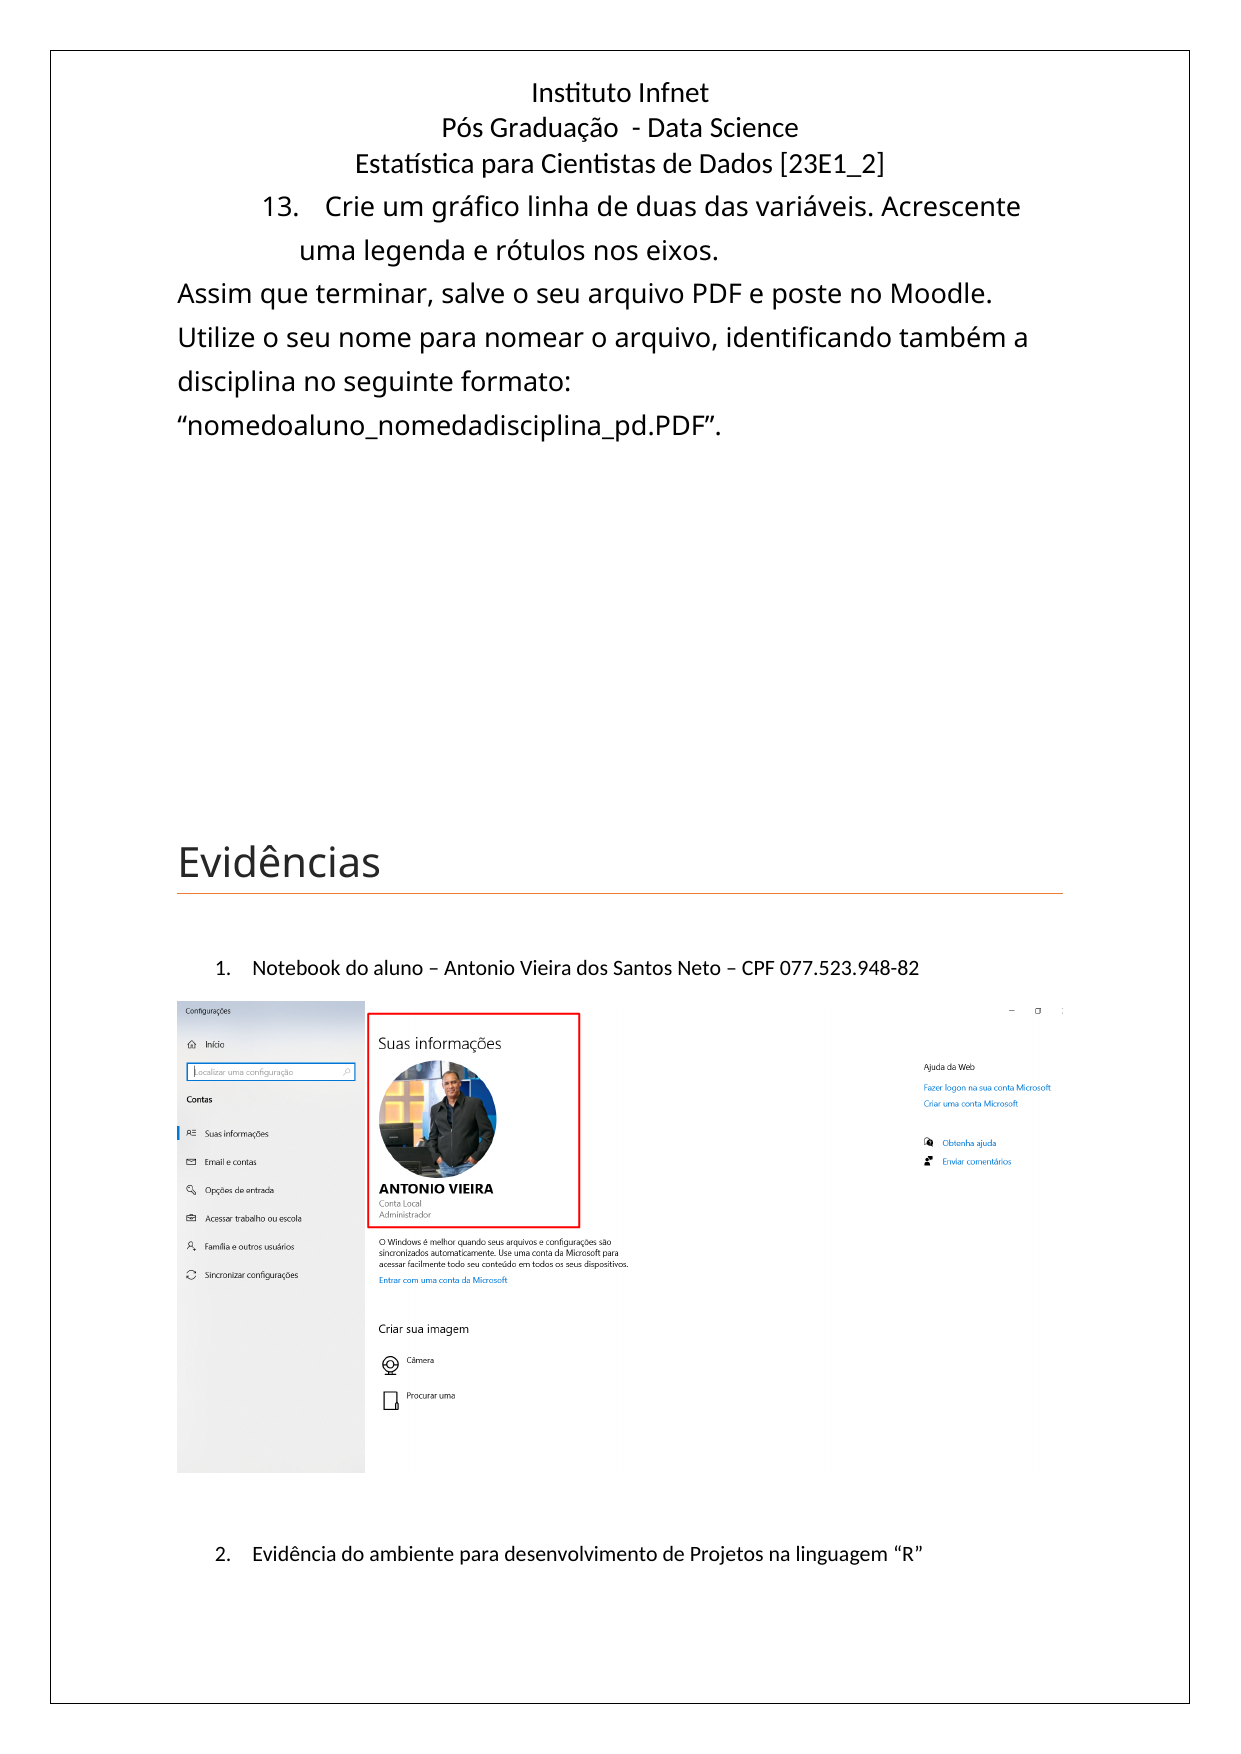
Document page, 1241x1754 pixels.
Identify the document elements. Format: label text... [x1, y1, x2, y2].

list Notebook do aluno – Antonio Vieira dos Santos Neto – CPF 077.523.948-82 [214, 954, 1063, 981]
subtitle Evidências [177, 832, 1063, 893]
list Crie um gráfico linha de duas das variáveis. Acrescente uma legenda e rótulos nos eixos. [261, 181, 1063, 268]
picture [177, 1001, 1063, 1473]
list Evidência do ambiente para desenvolvimento de Projetos na linguagem “R” [214, 1540, 1063, 1567]
text Assim que terminar, salve o seu arquivo PDF e poste no Moodle. Utilize o seu nome para nomear o arquivo, identificando também a disciplina no seguinte formato: “nomedoaluno_nomedadisciplina_pd.PDF”. [177, 268, 1063, 443]
